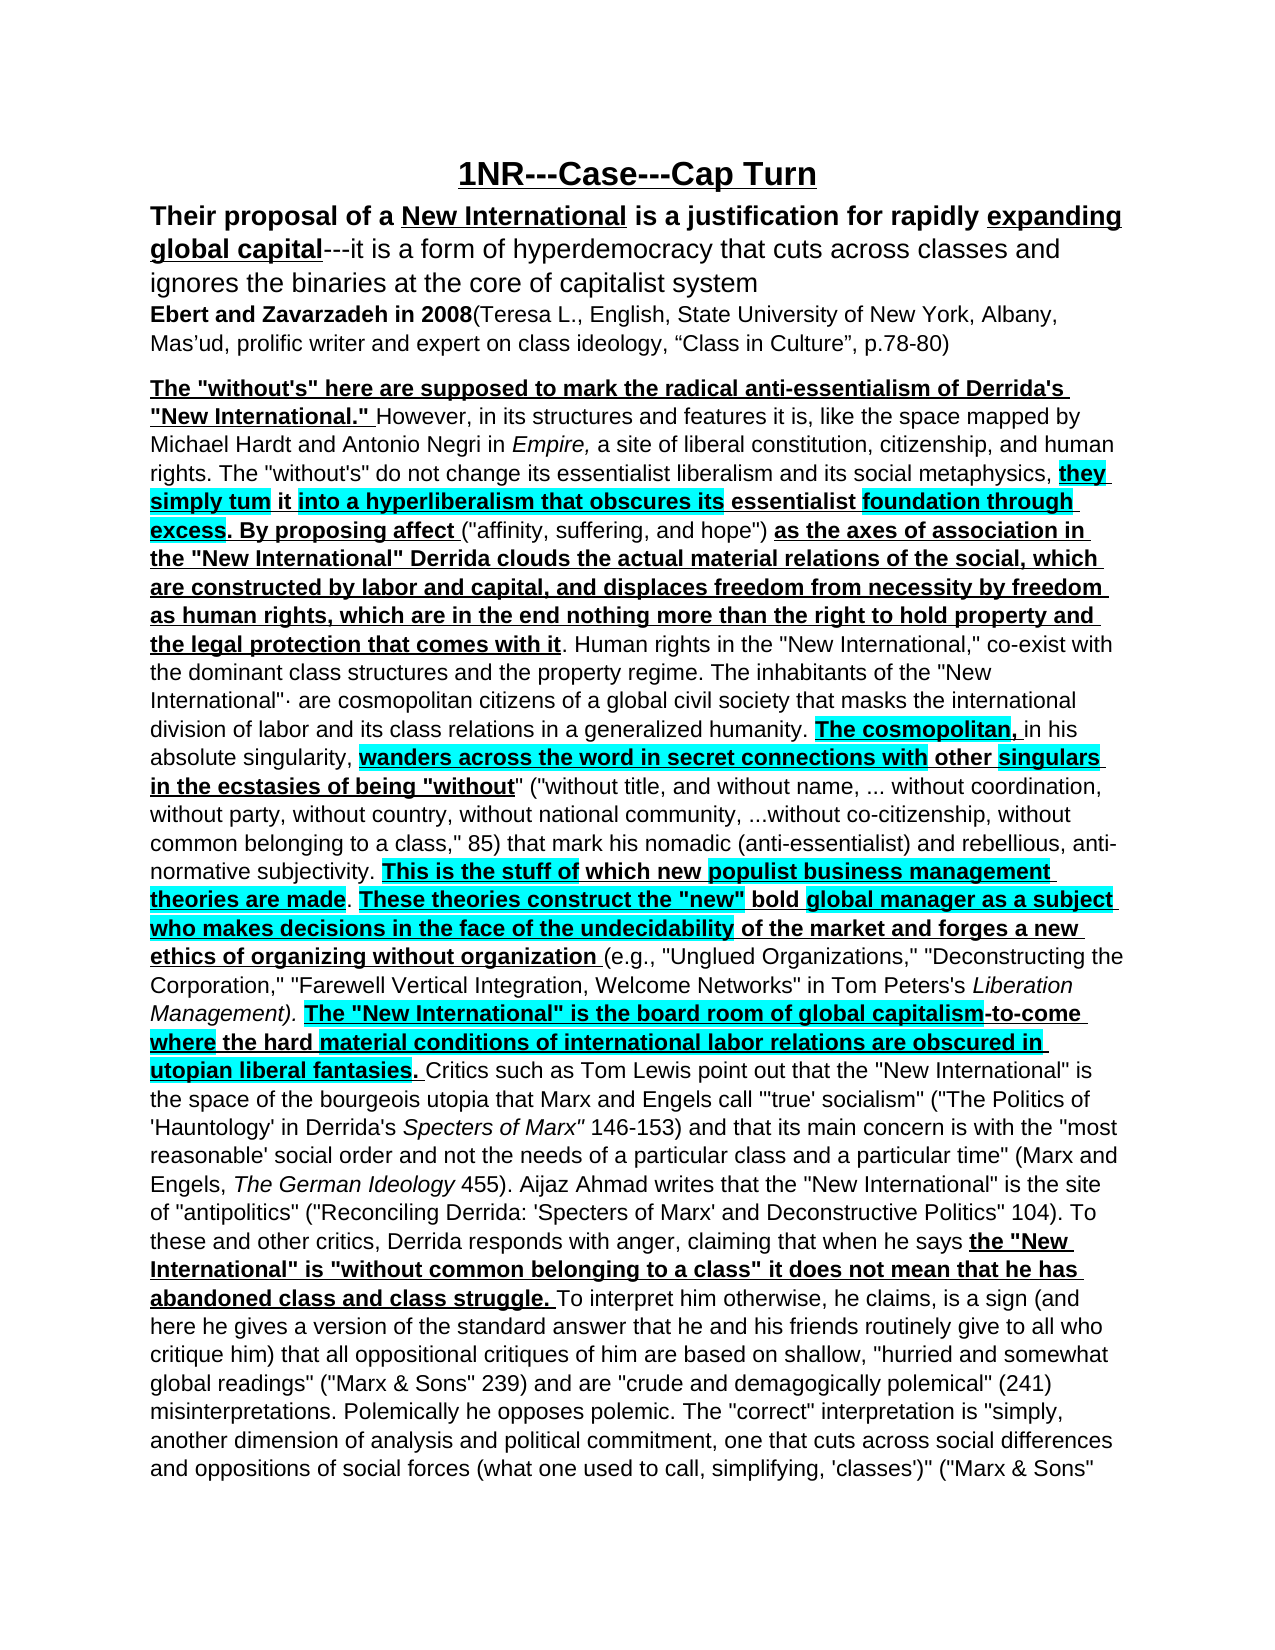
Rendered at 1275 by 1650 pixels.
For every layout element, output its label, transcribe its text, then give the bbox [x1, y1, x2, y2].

text Ebert and Zavarzadeh in 2008(Teresa L., English, State University of New York, Albany, Mas’ud, prolific writer and expert on class ideology, “Class in Culture”, p.78-80) [150, 301, 1125, 356]
subtitle 1NR---Case---Cap Turn [150, 154, 1125, 193]
subtitle Their proposal of a New International is a justification for rapidly expanding global capital---it is a form of hyperdemocracy that cuts across classes and ignores the binaries at the core of capitalist system [150, 200, 1125, 298]
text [150, 374, 1125, 1482]
